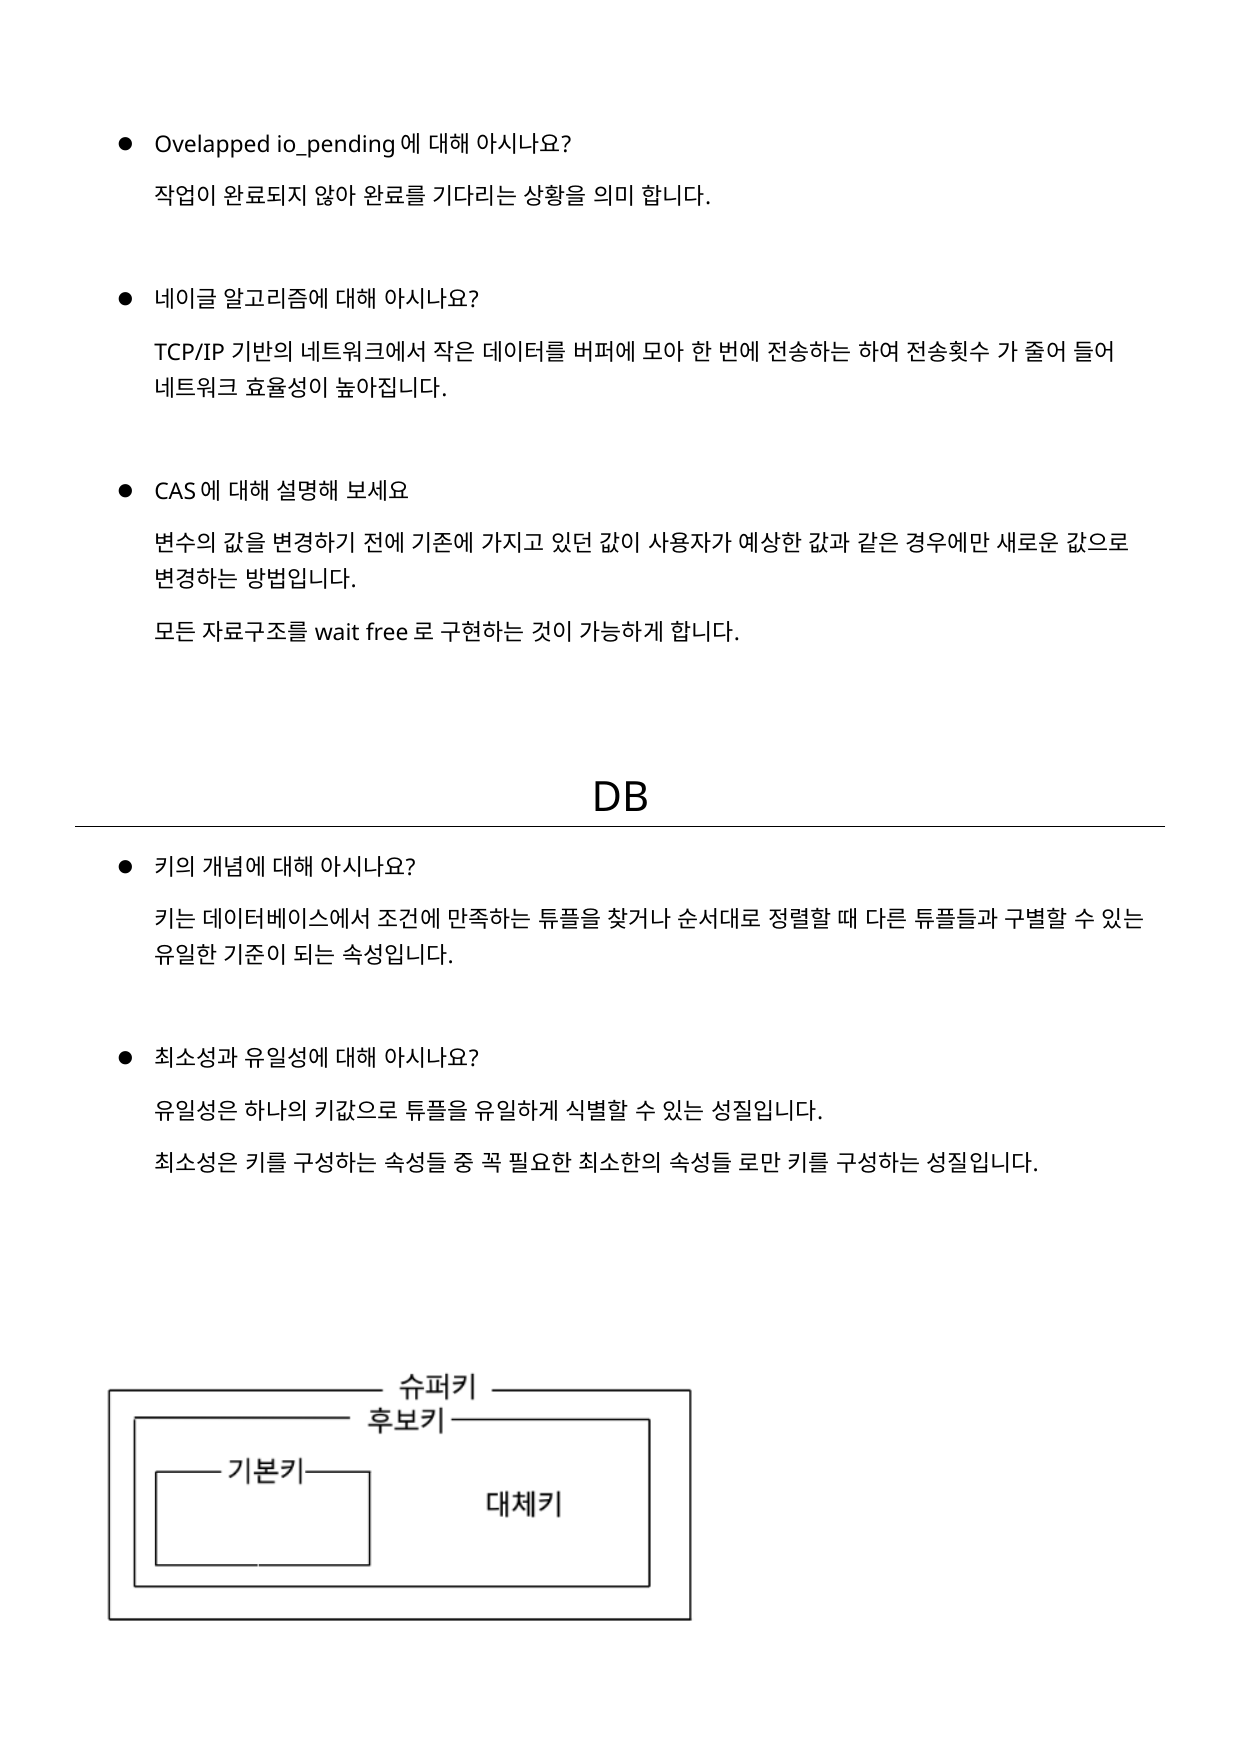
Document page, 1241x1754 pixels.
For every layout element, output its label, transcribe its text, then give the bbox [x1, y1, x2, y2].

list CAS에 대해 설명해 보세요 [117, 473, 1165, 506]
text DB [75, 767, 1165, 826]
list 모든 자료구조를 wait free로 구현하는 것이 가능하게 합니다. [154, 614, 1165, 647]
list Ovelapped io_pending에 대해 아시나요? [117, 125, 1165, 159]
picture [75, 1349, 727, 1642]
list 최소성과 유일성에 대해 아시나요? [117, 1040, 1165, 1073]
list 키의 개념에 대해 아시나요? [117, 849, 1165, 882]
list 네이글 알고리즘에 대해 아시나요? [117, 281, 1165, 314]
list 최소성은 키를 구성하는 속성들 중 꼭 필요한 최소한의 속성들 로만 키를 구성하는 성질입니다. [154, 1145, 1165, 1179]
list 유일성은 하나의 키값으로 튜플을 유일하게 식별할 수 있는 성질입니다. [154, 1093, 1165, 1126]
list 변수의 값을 변경하기 전에 기존에 가지고 있던 값이 사용자가 예상한 값과 같은 경우에만 새로운 값으로 변경하는 방법입니다. [154, 525, 1165, 594]
list 작업이 완료되지 않아 완료를 기다리는 상황을 의미 합니다. [154, 178, 1165, 211]
list TCP/IP 기반의 네트워크에서 작은 데이터를 버퍼에 모아 한 번에 전송하는 하여 전송횟수 가 줄어 들어 네트워크 효율성이 높아집니다. [154, 334, 1165, 403]
list 키는 데이터베이스에서 조건에 만족하는 튜플을 찾거나 순서대로 정렬할 때 다른 튜플들과 구별할 수 있는 유일한 기준이 되는 속성입니다. [154, 901, 1165, 970]
